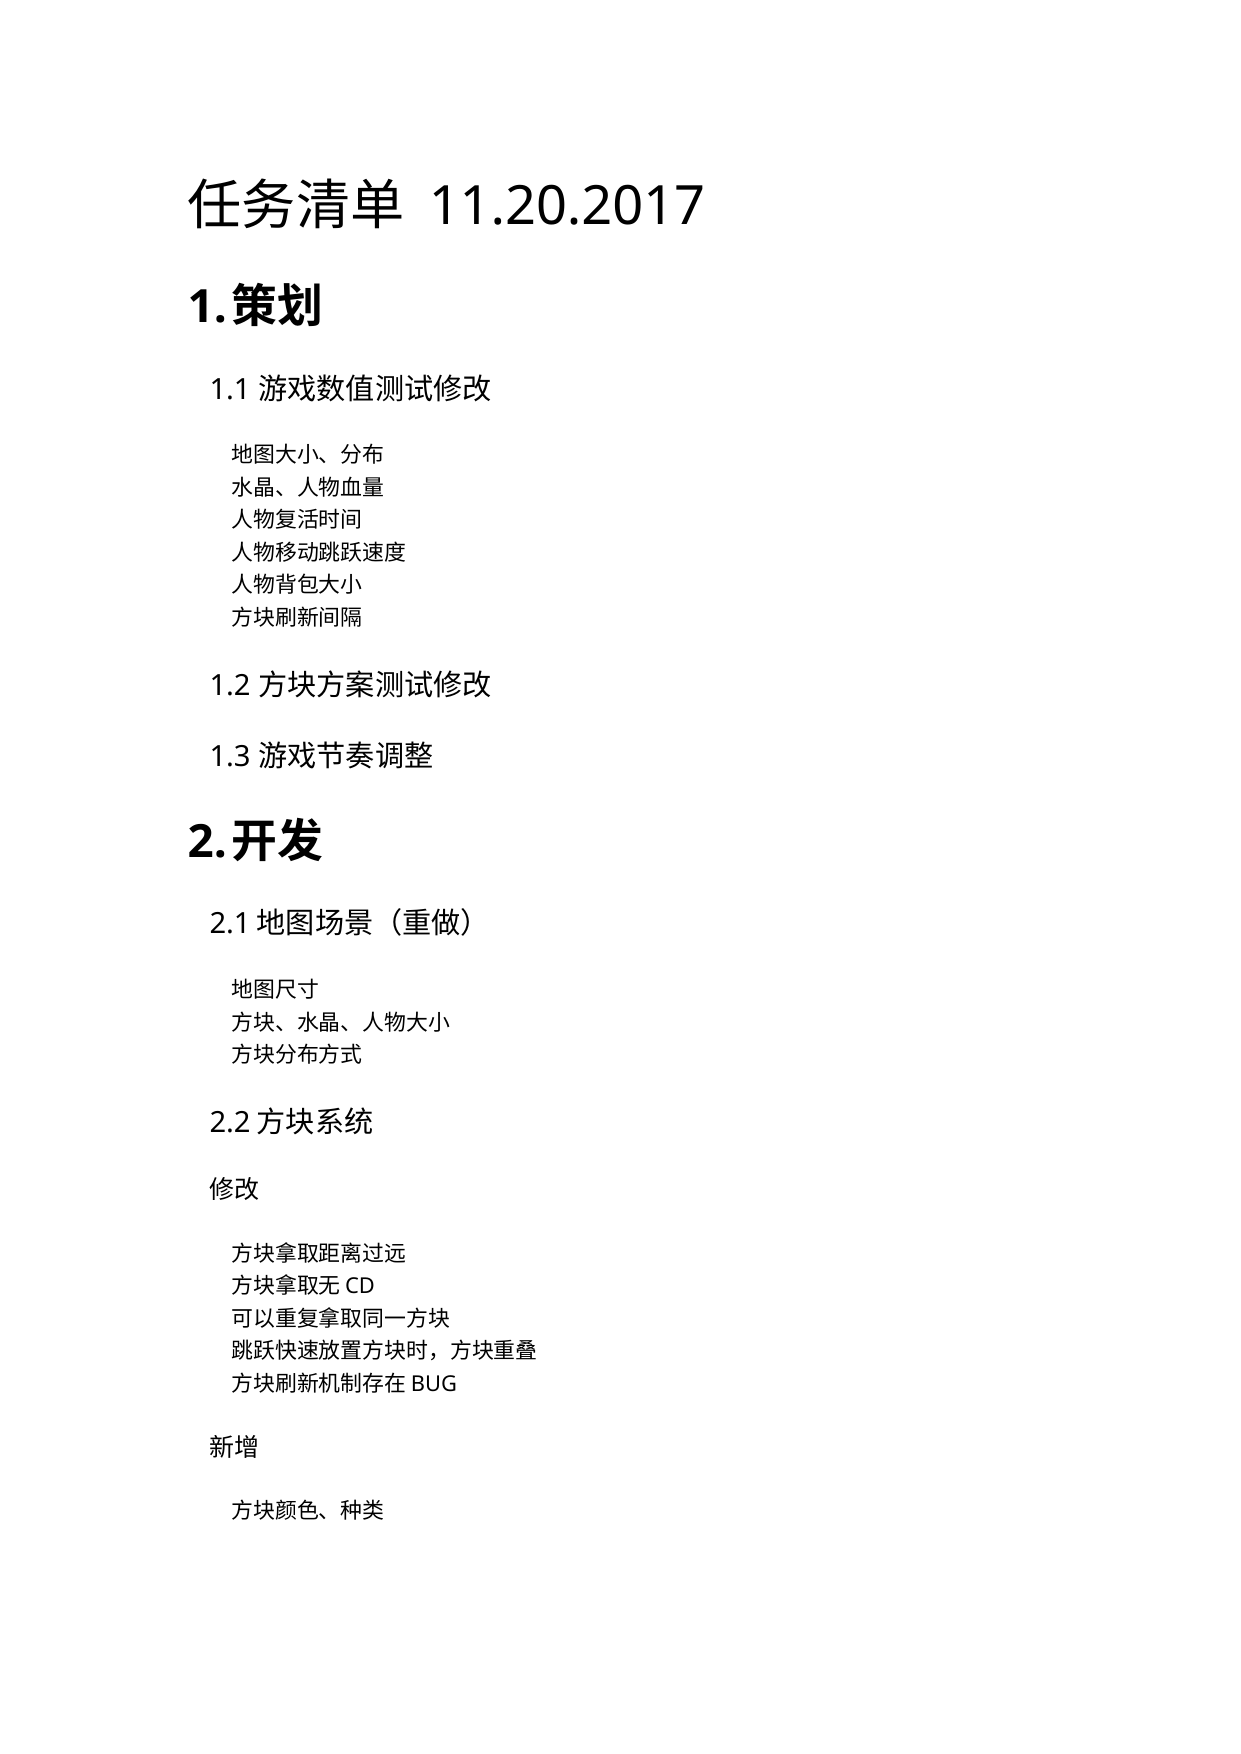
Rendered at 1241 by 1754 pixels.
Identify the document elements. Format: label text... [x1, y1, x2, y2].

text 地图大小、分布 [231, 437, 1053, 469]
subtitle 修改 [209, 1170, 1053, 1206]
subtitle 2.2方块系统 [209, 1098, 1053, 1141]
text 方块刷新机制存在BUG [231, 1365, 1053, 1398]
text 方块拿取距离过远 [231, 1235, 1053, 1268]
text 人物复活时间 [231, 502, 1053, 534]
subtitle 1.2 方块方案测试修改 [209, 661, 1053, 704]
text 可以重复拿取同一方块 [231, 1300, 1053, 1333]
subtitle 任务清单 11.20.2017 [187, 162, 1053, 241]
text 方块、水晶、人物大小 [231, 1004, 1053, 1037]
subtitle 新增 [209, 1427, 1053, 1463]
text 人物背包大小 [231, 567, 1053, 599]
subtitle 1.3 游戏节奏调整 [209, 733, 1053, 775]
subtitle 开发 [187, 804, 1053, 871]
text 人物移动跳跃速度 [231, 534, 1053, 567]
text 方块刷新间隔 [231, 599, 1053, 632]
text 跳跃快速放置方块时，方块重叠 [231, 1333, 1053, 1365]
subtitle 1.1 游戏数值测试修改 [209, 366, 1053, 408]
subtitle 2.1地图场景（重做） [209, 900, 1053, 942]
text 方块颜色、种类 [231, 1492, 1053, 1525]
text 方块拿取无CD [231, 1268, 1053, 1300]
text 地图尺寸 [231, 972, 1053, 1004]
text 水晶、人物血量 [231, 469, 1053, 502]
subtitle 策划 [187, 270, 1053, 336]
text 方块分布方式 [231, 1037, 1053, 1069]
